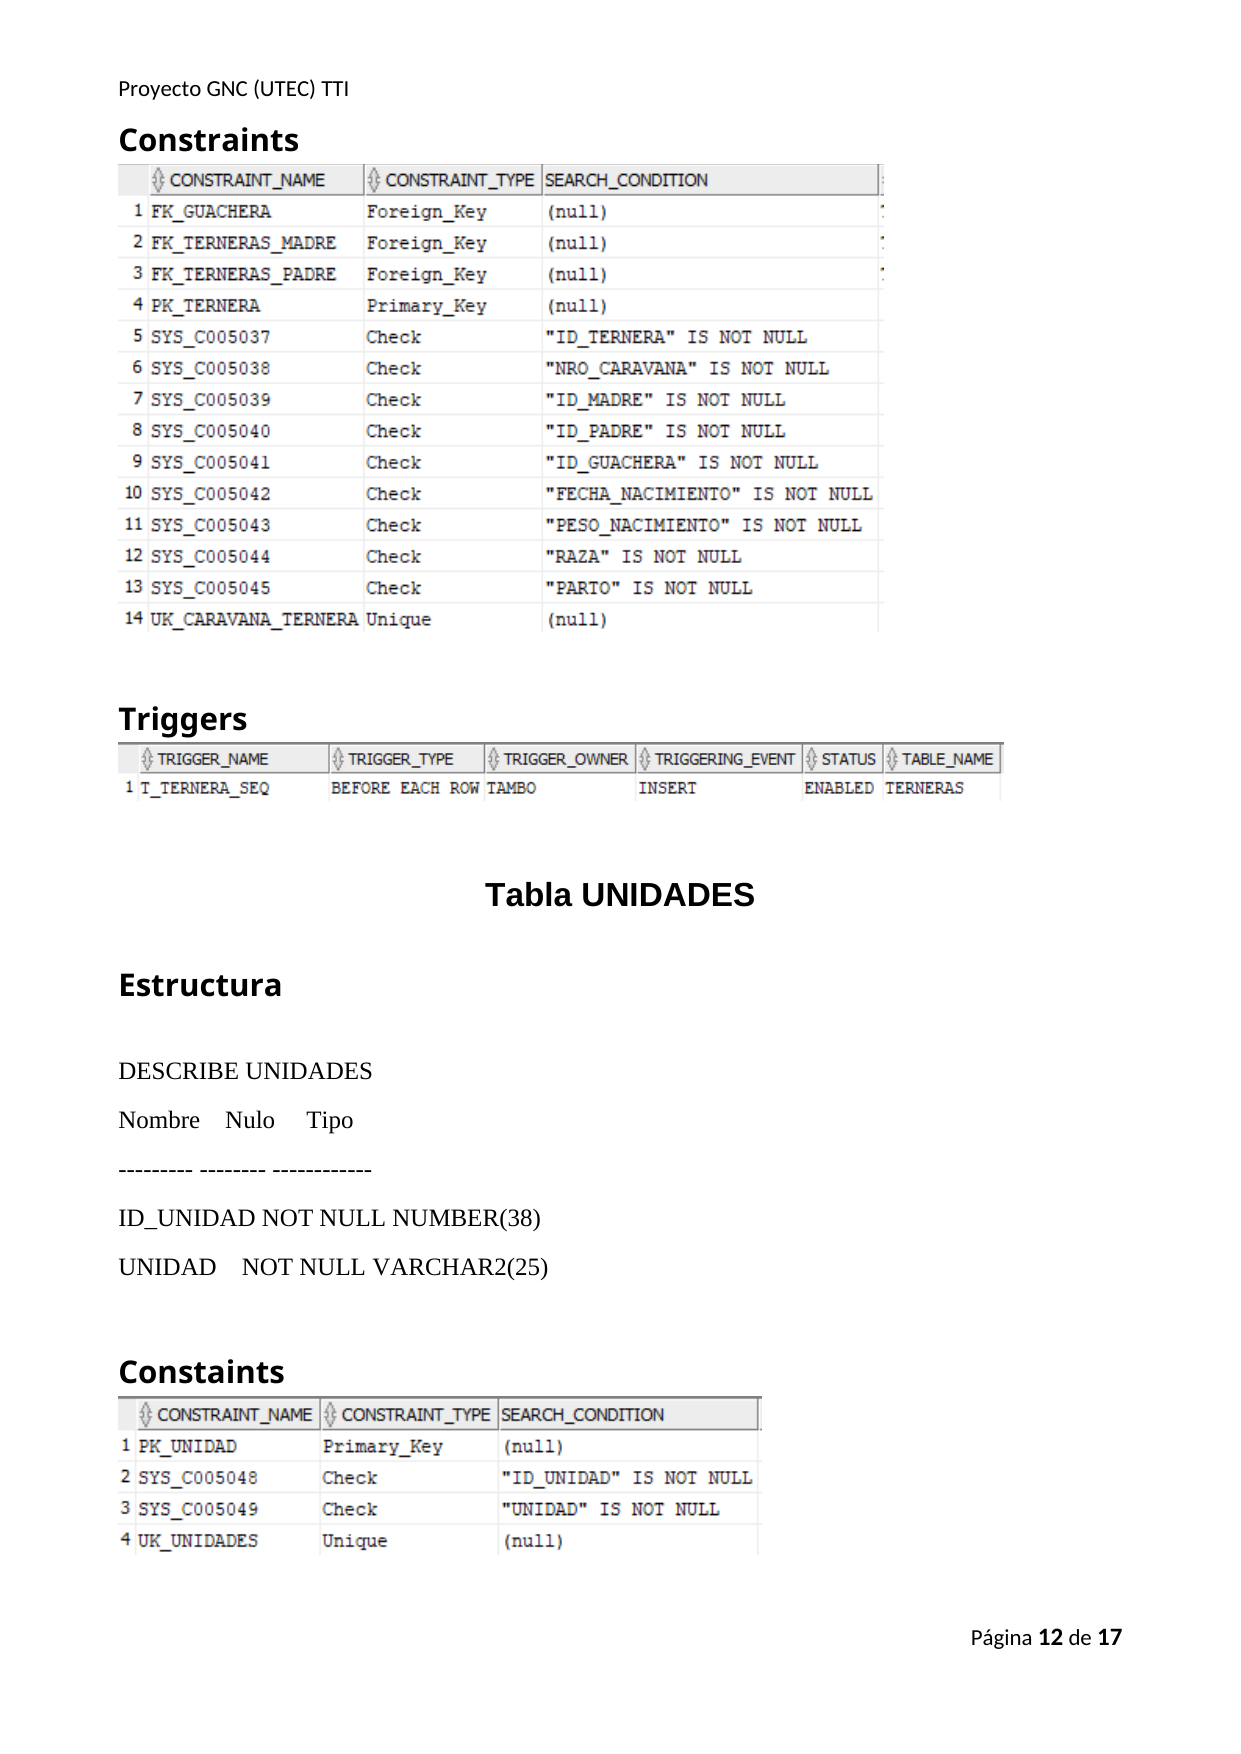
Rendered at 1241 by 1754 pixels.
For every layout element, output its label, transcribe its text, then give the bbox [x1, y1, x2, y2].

picture [118, 164, 884, 632]
text DESCRIBE UNIDADES [118, 1056, 1122, 1085]
text UNIDAD NOT NULL VARCHAR2(25) [118, 1252, 1122, 1281]
text --------- -------- ------------ [118, 1154, 1122, 1183]
text Nombre Nulo Tipo [118, 1105, 1122, 1134]
subtitle Constraints [118, 118, 1122, 161]
subtitle Tabla UNIDADES [118, 875, 1122, 913]
picture [118, 1396, 762, 1555]
text ID_UNIDAD NOT NULL NUMBER(38) [118, 1203, 1122, 1232]
subtitle Triggers [118, 697, 1122, 739]
subtitle Constaints [118, 1350, 1122, 1393]
subtitle Estructura [118, 963, 1122, 1006]
picture [118, 742, 1004, 801]
